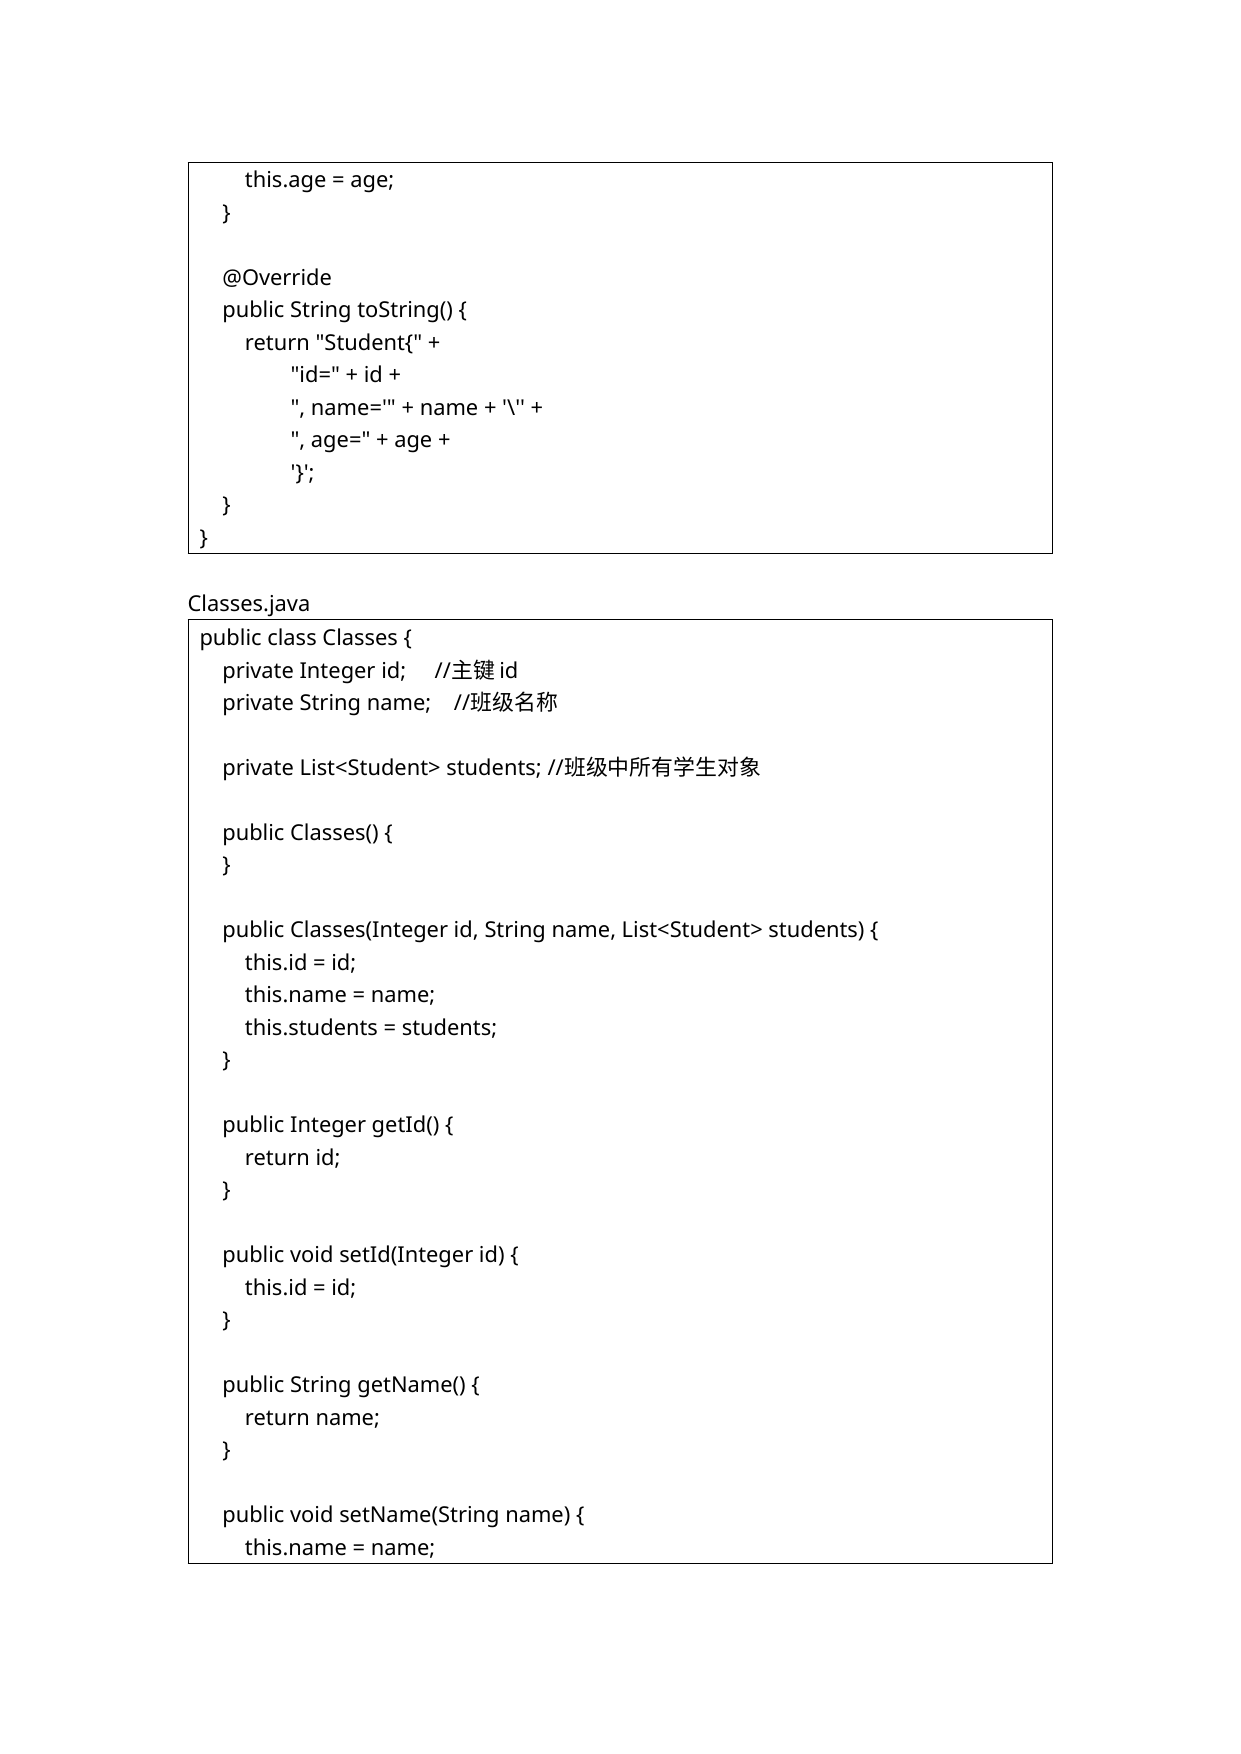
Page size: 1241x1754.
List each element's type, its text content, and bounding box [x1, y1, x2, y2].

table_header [189, 620, 1052, 1563]
text Classes.java [187, 587, 1053, 619]
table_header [189, 163, 1052, 553]
